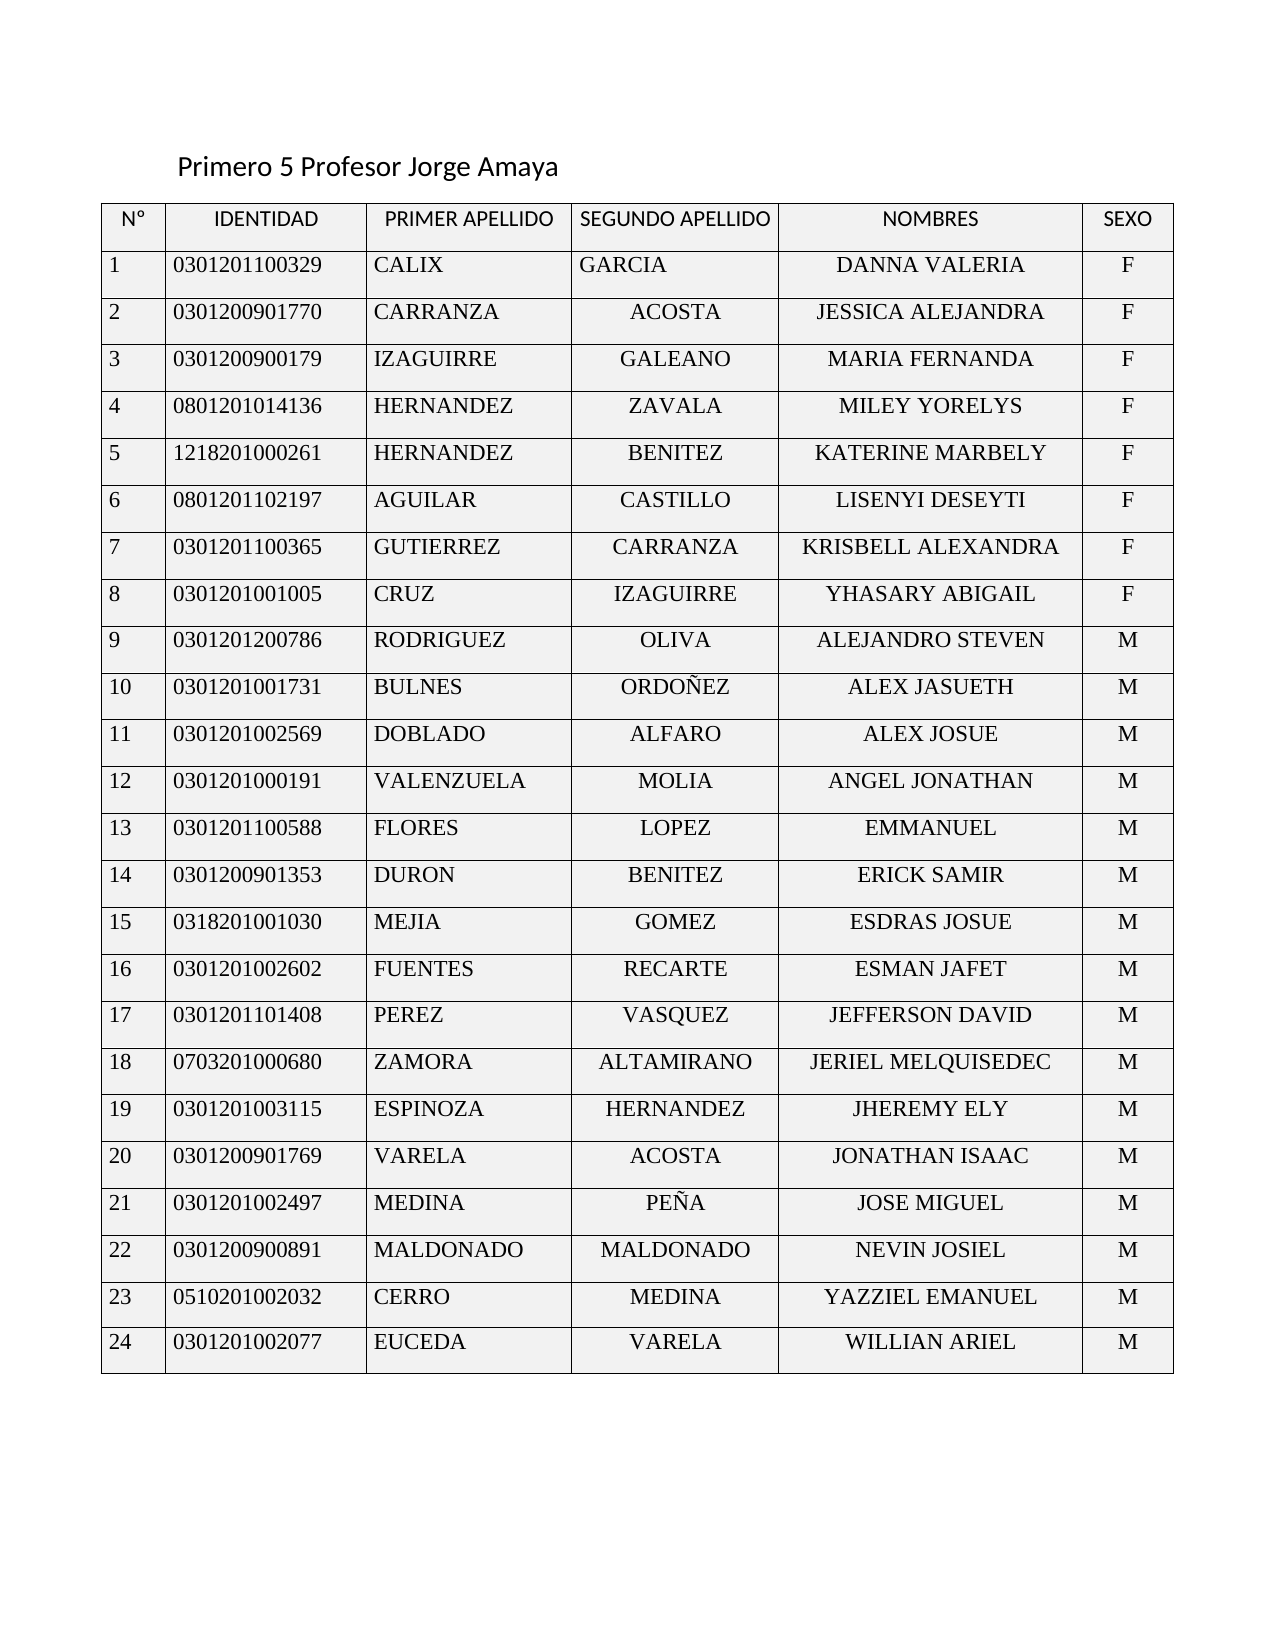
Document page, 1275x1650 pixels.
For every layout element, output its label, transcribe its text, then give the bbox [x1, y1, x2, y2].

table_cell ESPINOZA [367, 1095, 571, 1141]
table_cell 0301201001005 [166, 580, 366, 626]
table_cell M [1083, 814, 1173, 860]
table_cell KRISBELL ALEXANDRA [779, 533, 1082, 579]
table_cell M [1083, 908, 1173, 954]
table_cell F [1083, 299, 1173, 344]
table_cell JERIEL MELQUISEDEC [779, 1049, 1082, 1094]
table_cell M [1083, 1095, 1173, 1141]
table_cell LISENYI DESEYTI [779, 486, 1082, 532]
table_cell MEDINA [572, 1283, 778, 1327]
table_cell CASTILLO [572, 486, 778, 532]
table_cell 0301201100329 [166, 252, 366, 297]
table_cell AGUILAR [367, 486, 571, 532]
table_cell 0301200901769 [166, 1142, 366, 1188]
table_cell CARRANZA [367, 299, 571, 344]
table_cell F [1083, 439, 1173, 485]
table_cell JESSICA ALEJANDRA [779, 299, 1082, 344]
table_cell M [1083, 1002, 1173, 1047]
table_cell 17 [102, 1002, 165, 1047]
table_cell VARELA [367, 1142, 571, 1188]
table_cell F [1083, 486, 1173, 532]
table_cell JONATHAN ISAAC [779, 1142, 1082, 1188]
table_cell 0301201001731 [166, 674, 366, 719]
table_cell M [1083, 1328, 1173, 1373]
table_cell VASQUEZ [572, 1002, 778, 1047]
table_cell 0301200900891 [166, 1236, 366, 1282]
table_cell MOLIA [572, 767, 778, 813]
table_cell ESDRAS JOSUE [779, 908, 1082, 954]
table_cell GUTIERREZ [367, 533, 571, 579]
table_cell 0301201002497 [166, 1189, 366, 1235]
table_cell 3 [102, 345, 165, 391]
table_cell ANGEL JONATHAN [779, 767, 1082, 813]
table_cell 14 [102, 861, 165, 907]
table_cell ALEJANDRO STEVEN [779, 627, 1082, 672]
table_cell 1 [102, 252, 165, 297]
table_cell CALIX [367, 252, 571, 297]
table_cell ALEX JASUETH [779, 674, 1082, 719]
table_cell 0301201101408 [166, 1002, 366, 1047]
table_cell 0318201001030 [166, 908, 366, 954]
table_cell KATERINE MARBELY [779, 439, 1082, 485]
table_cell M [1083, 861, 1173, 907]
table_cell DANNA VALERIA [779, 252, 1082, 297]
table_cell CARRANZA [572, 533, 778, 579]
table_cell F [1083, 580, 1173, 626]
table_cell ZAMORA [367, 1049, 571, 1094]
table_cell IZAGUIRRE [367, 345, 571, 391]
table_cell GALEANO [572, 345, 778, 391]
table_cell 22 [102, 1236, 165, 1282]
table_cell F [1083, 252, 1173, 297]
table_cell M [1083, 1283, 1173, 1327]
table_cell RECARTE [572, 955, 778, 1001]
table_cell 23 [102, 1283, 165, 1327]
table_cell FLORES [367, 814, 571, 860]
table_cell 0301201000191 [166, 767, 366, 813]
table_cell 15 [102, 908, 165, 954]
table_cell M [1083, 955, 1173, 1001]
table_cell 24 [102, 1328, 165, 1373]
table_cell ZAVALA [572, 392, 778, 438]
table_cell MALDONADO [572, 1236, 778, 1282]
table_cell PEÑA [572, 1189, 778, 1235]
table_cell RODRIGUEZ [367, 627, 571, 672]
table_cell 0301201002077 [166, 1328, 366, 1373]
table_cell 0301200900179 [166, 345, 366, 391]
table_cell 5 [102, 439, 165, 485]
table_cell ORDOÑEZ [572, 674, 778, 719]
table_cell M [1083, 767, 1173, 813]
table_cell 0801201102197 [166, 486, 366, 532]
table_cell DURON [367, 861, 571, 907]
table_cell 19 [102, 1095, 165, 1141]
table_cell JEFFERSON DAVID [779, 1002, 1082, 1047]
table_cell 1218201000261 [166, 439, 366, 485]
table_cell 18 [102, 1049, 165, 1094]
table_cell 0301201002569 [166, 720, 366, 766]
table_cell F [1083, 533, 1173, 579]
table_cell DOBLADO [367, 720, 571, 766]
table_cell WILLIAN ARIEL [779, 1328, 1082, 1373]
text Primero 5 Profesor Jorge Amaya [177, 148, 1098, 183]
table_cell HERNANDEZ [367, 392, 571, 438]
table_cell CERRO [367, 1283, 571, 1327]
table_cell BENITEZ [572, 439, 778, 485]
table_cell VALENZUELA [367, 767, 571, 813]
table_cell BENITEZ [572, 861, 778, 907]
table_cell GARCIA [572, 252, 778, 297]
table_header SEGUNDO APELLIDO [572, 204, 778, 251]
table_cell ALFARO [572, 720, 778, 766]
table_cell BULNES [367, 674, 571, 719]
table_cell 0801201014136 [166, 392, 366, 438]
table_cell 2 [102, 299, 165, 344]
table_cell JOSE MIGUEL [779, 1189, 1082, 1235]
table_header SEXO [1083, 204, 1173, 251]
table_cell 8 [102, 580, 165, 626]
table_cell M [1083, 674, 1173, 719]
table_cell 9 [102, 627, 165, 672]
table_cell HERNANDEZ [367, 439, 571, 485]
table_cell M [1083, 1049, 1173, 1094]
table_cell M [1083, 1236, 1173, 1282]
table_cell 10 [102, 674, 165, 719]
table_cell PEREZ [367, 1002, 571, 1047]
table_cell FUENTES [367, 955, 571, 1001]
table_header PRIMER APELLIDO [367, 204, 571, 251]
table_cell 12 [102, 767, 165, 813]
table_header NOMBRES [779, 204, 1082, 251]
table_cell ALTAMIRANO [572, 1049, 778, 1094]
table_cell EUCEDA [367, 1328, 571, 1373]
table_header IDENTIDAD [166, 204, 366, 251]
table_cell 0301201200786 [166, 627, 366, 672]
table_cell M [1083, 627, 1173, 672]
table_cell 0510201002032 [166, 1283, 366, 1327]
table_cell ERICK SAMIR [779, 861, 1082, 907]
table_cell 0301201100365 [166, 533, 366, 579]
table_cell ACOSTA [572, 1142, 778, 1188]
table_cell 11 [102, 720, 165, 766]
table_cell ACOSTA [572, 299, 778, 344]
table_cell IZAGUIRRE [572, 580, 778, 626]
table_cell HERNANDEZ [572, 1095, 778, 1141]
table_cell M [1083, 1189, 1173, 1235]
table_cell GOMEZ [572, 908, 778, 954]
table_cell M [1083, 720, 1173, 766]
table_cell 6 [102, 486, 165, 532]
table_cell CRUZ [367, 580, 571, 626]
table_cell EMMANUEL [779, 814, 1082, 860]
table_cell F [1083, 345, 1173, 391]
table_cell 0301201100588 [166, 814, 366, 860]
table_cell JHEREMY ELY [779, 1095, 1082, 1141]
table_cell 0301200901770 [166, 299, 366, 344]
table_cell ESMAN JAFET [779, 955, 1082, 1001]
table_cell OLIVA [572, 627, 778, 672]
table_cell 13 [102, 814, 165, 860]
table_cell M [1083, 1142, 1173, 1188]
table_cell VARELA [572, 1328, 778, 1373]
table_cell MEDINA [367, 1189, 571, 1235]
table_cell 7 [102, 533, 165, 579]
table_cell MEJIA [367, 908, 571, 954]
table_cell YHASARY ABIGAIL [779, 580, 1082, 626]
table_cell 0301201003115 [166, 1095, 366, 1141]
table_cell MILEY YORELYS [779, 392, 1082, 438]
table_cell LOPEZ [572, 814, 778, 860]
table_cell MARIA FERNANDA [779, 345, 1082, 391]
table_cell NEVIN JOSIEL [779, 1236, 1082, 1282]
table_cell 20 [102, 1142, 165, 1188]
table_cell MALDONADO [367, 1236, 571, 1282]
table_header Nº [102, 204, 165, 251]
table_cell 4 [102, 392, 165, 438]
table_cell 21 [102, 1189, 165, 1235]
table_cell 0301200901353 [166, 861, 366, 907]
table_cell 16 [102, 955, 165, 1001]
table_cell 0301201002602 [166, 955, 366, 1001]
table_cell 0703201000680 [166, 1049, 366, 1094]
table_cell YAZZIEL EMANUEL [779, 1283, 1082, 1327]
table_cell ALEX JOSUE [779, 720, 1082, 766]
table_cell F [1083, 392, 1173, 438]
